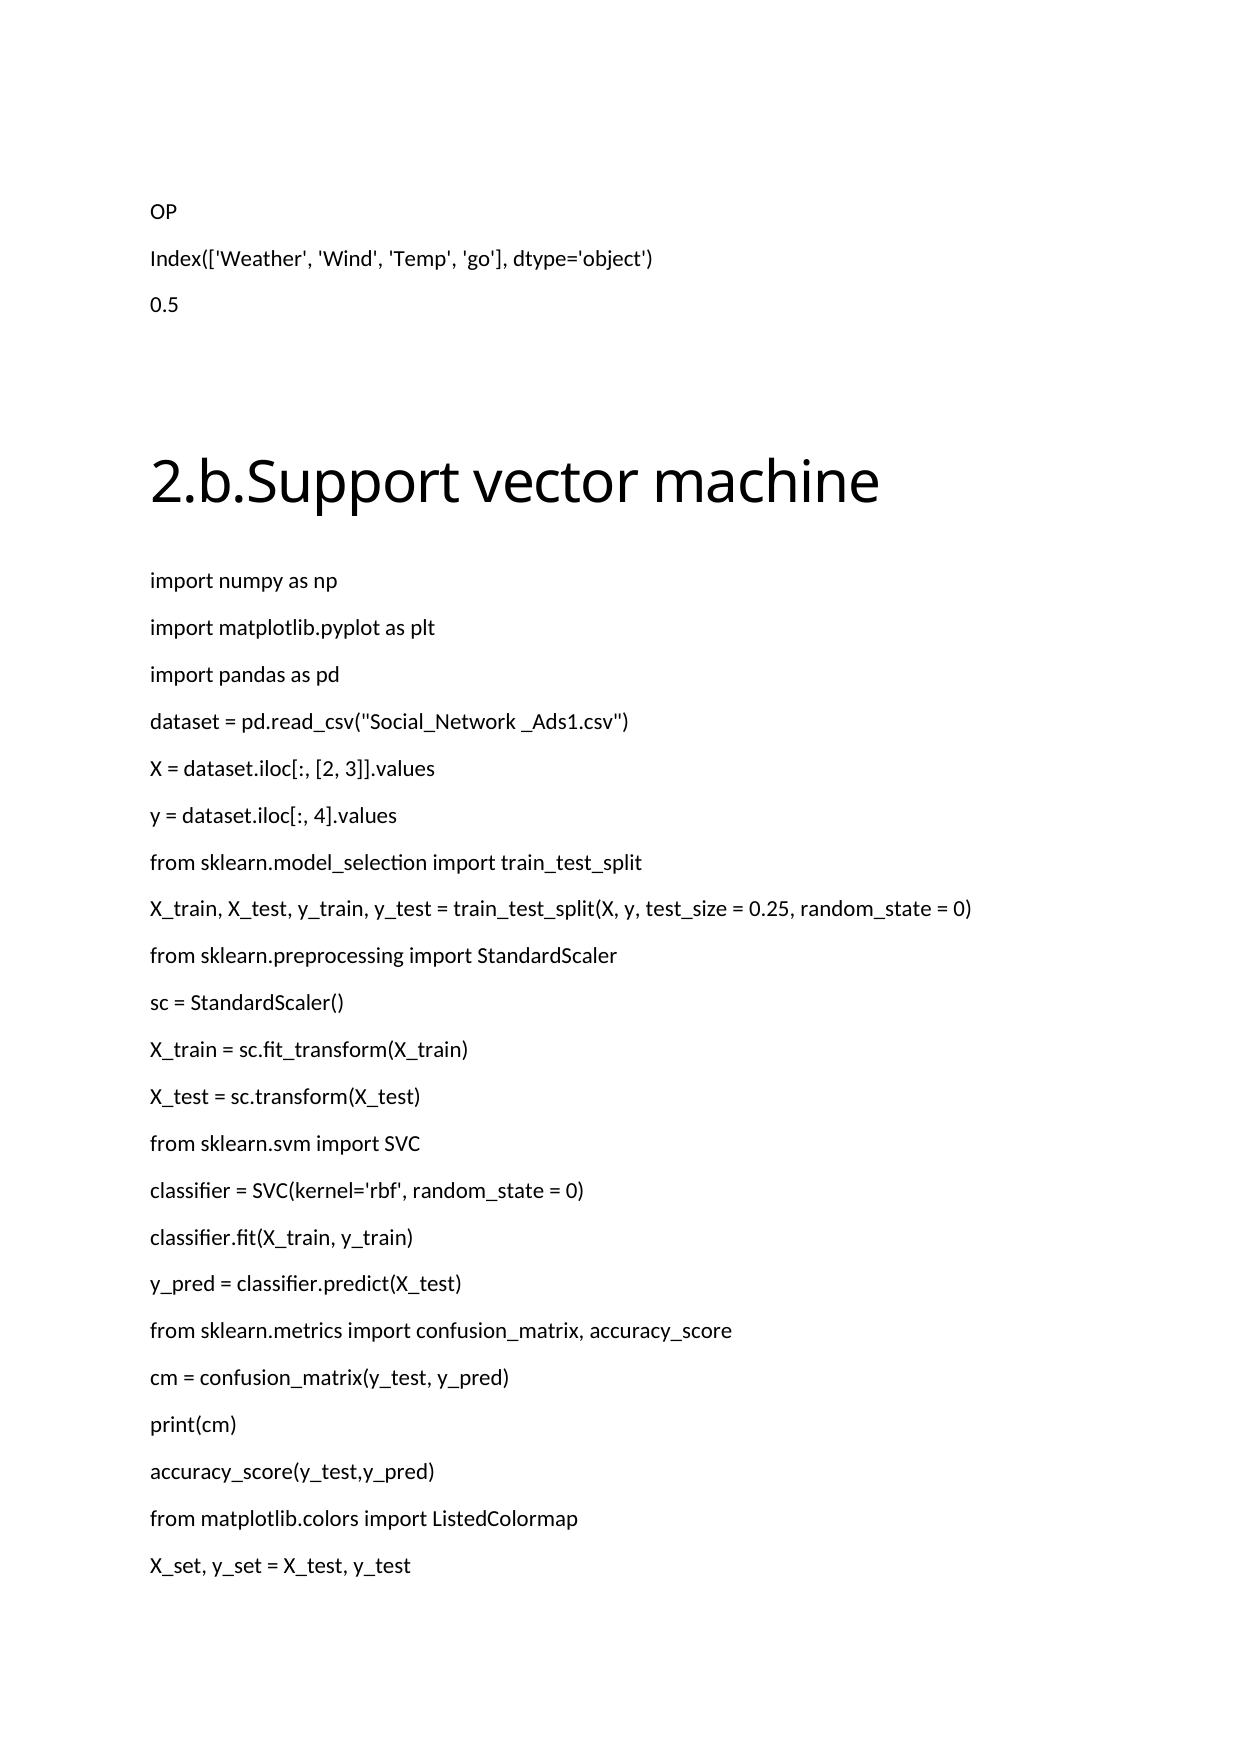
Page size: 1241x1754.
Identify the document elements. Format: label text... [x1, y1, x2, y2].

title 2.b.Support vector machine [150, 440, 1090, 519]
text from matplotlib.colors import ListedColormap [150, 1504, 1090, 1532]
text dataset = pd.read_csv("Social_Network _Ads1.csv") [150, 707, 1090, 735]
text from sklearn.model_selection import train_test_split [150, 848, 1090, 876]
text OP [150, 197, 1090, 225]
text from sklearn.preprocessing import StandardScaler [150, 941, 1090, 969]
text y_pred = classifier.predict(X_test) [150, 1269, 1090, 1297]
text classifier = SVC(kernel='rbf', random_state = 0) [150, 1176, 1090, 1204]
text cm = confusion_matrix(y_test, y_pred) [150, 1363, 1090, 1391]
text sc = StandardScaler() [150, 988, 1090, 1016]
text accuracy_score(y_test,y_pred) [150, 1457, 1090, 1485]
text X_test = sc.transform(X_test) [150, 1082, 1090, 1110]
text X_train = sc.fit_transform(X_train) [150, 1035, 1090, 1063]
text X = dataset.iloc[:, [2, 3]].values [150, 754, 1090, 782]
text 0.5 [150, 291, 1090, 319]
text print(cm) [150, 1410, 1090, 1438]
text X_train, X_test, y_train, y_test = train_test_split(X, y, test_size = 0.25, random_state = 0) [150, 894, 1090, 922]
text from sklearn.metrics import confusion_matrix, accuracy_score [150, 1316, 1090, 1344]
text y = dataset.iloc[:, 4].values [150, 801, 1090, 829]
text classifier.fit(X_train, y_train) [150, 1223, 1090, 1251]
text from sklearn.svm import SVC [150, 1129, 1090, 1157]
text import numpy as np [150, 566, 1090, 594]
text Index(['Weather', 'Wind', 'Temp', 'go'], dtype='object') [150, 244, 1090, 272]
text import pandas as pd [150, 660, 1090, 688]
text import matplotlib.pyplot as plt [150, 613, 1090, 641]
text X_set, y_set = X_test, y_test [150, 1551, 1090, 1579]
